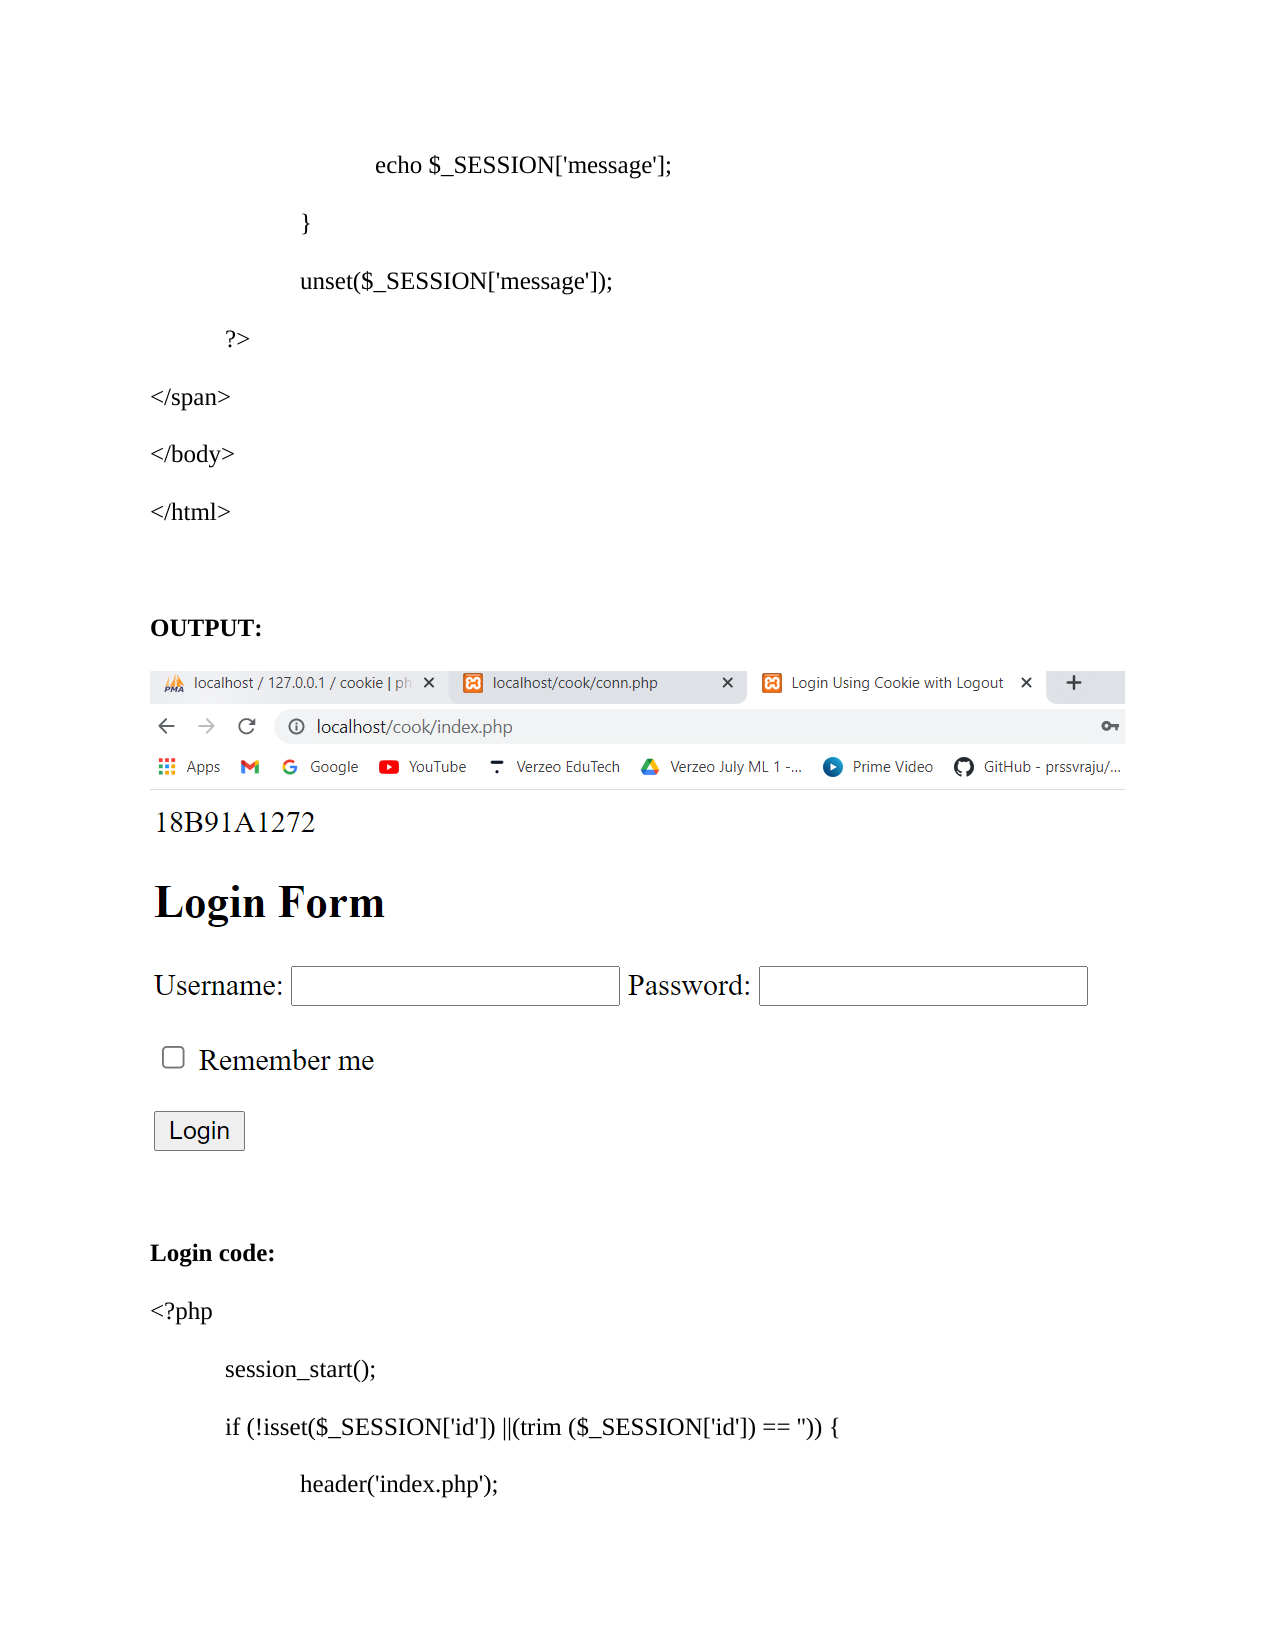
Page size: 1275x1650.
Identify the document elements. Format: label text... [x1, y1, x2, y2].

text </html> [150, 497, 1125, 526]
text Login code: [150, 1238, 1125, 1267]
picture [150, 671, 1125, 1209]
text ?> [150, 324, 1125, 352]
text unset($_SESSION['message']); [150, 266, 1125, 294]
text echo $_SESSION['message']; [150, 150, 1125, 179]
text <?php [150, 1296, 1125, 1324]
text } [150, 208, 1125, 237]
text </body> [150, 439, 1125, 468]
text OUTPUT: [150, 613, 1125, 642]
text </span> [150, 382, 1125, 410]
text session_start(); [150, 1354, 1125, 1382]
text if (!isset($_SESSION['id']) ||(trim ($_SESSION['id']) == '')) { [150, 1412, 1125, 1440]
text header('index.php'); [150, 1469, 1125, 1498]
